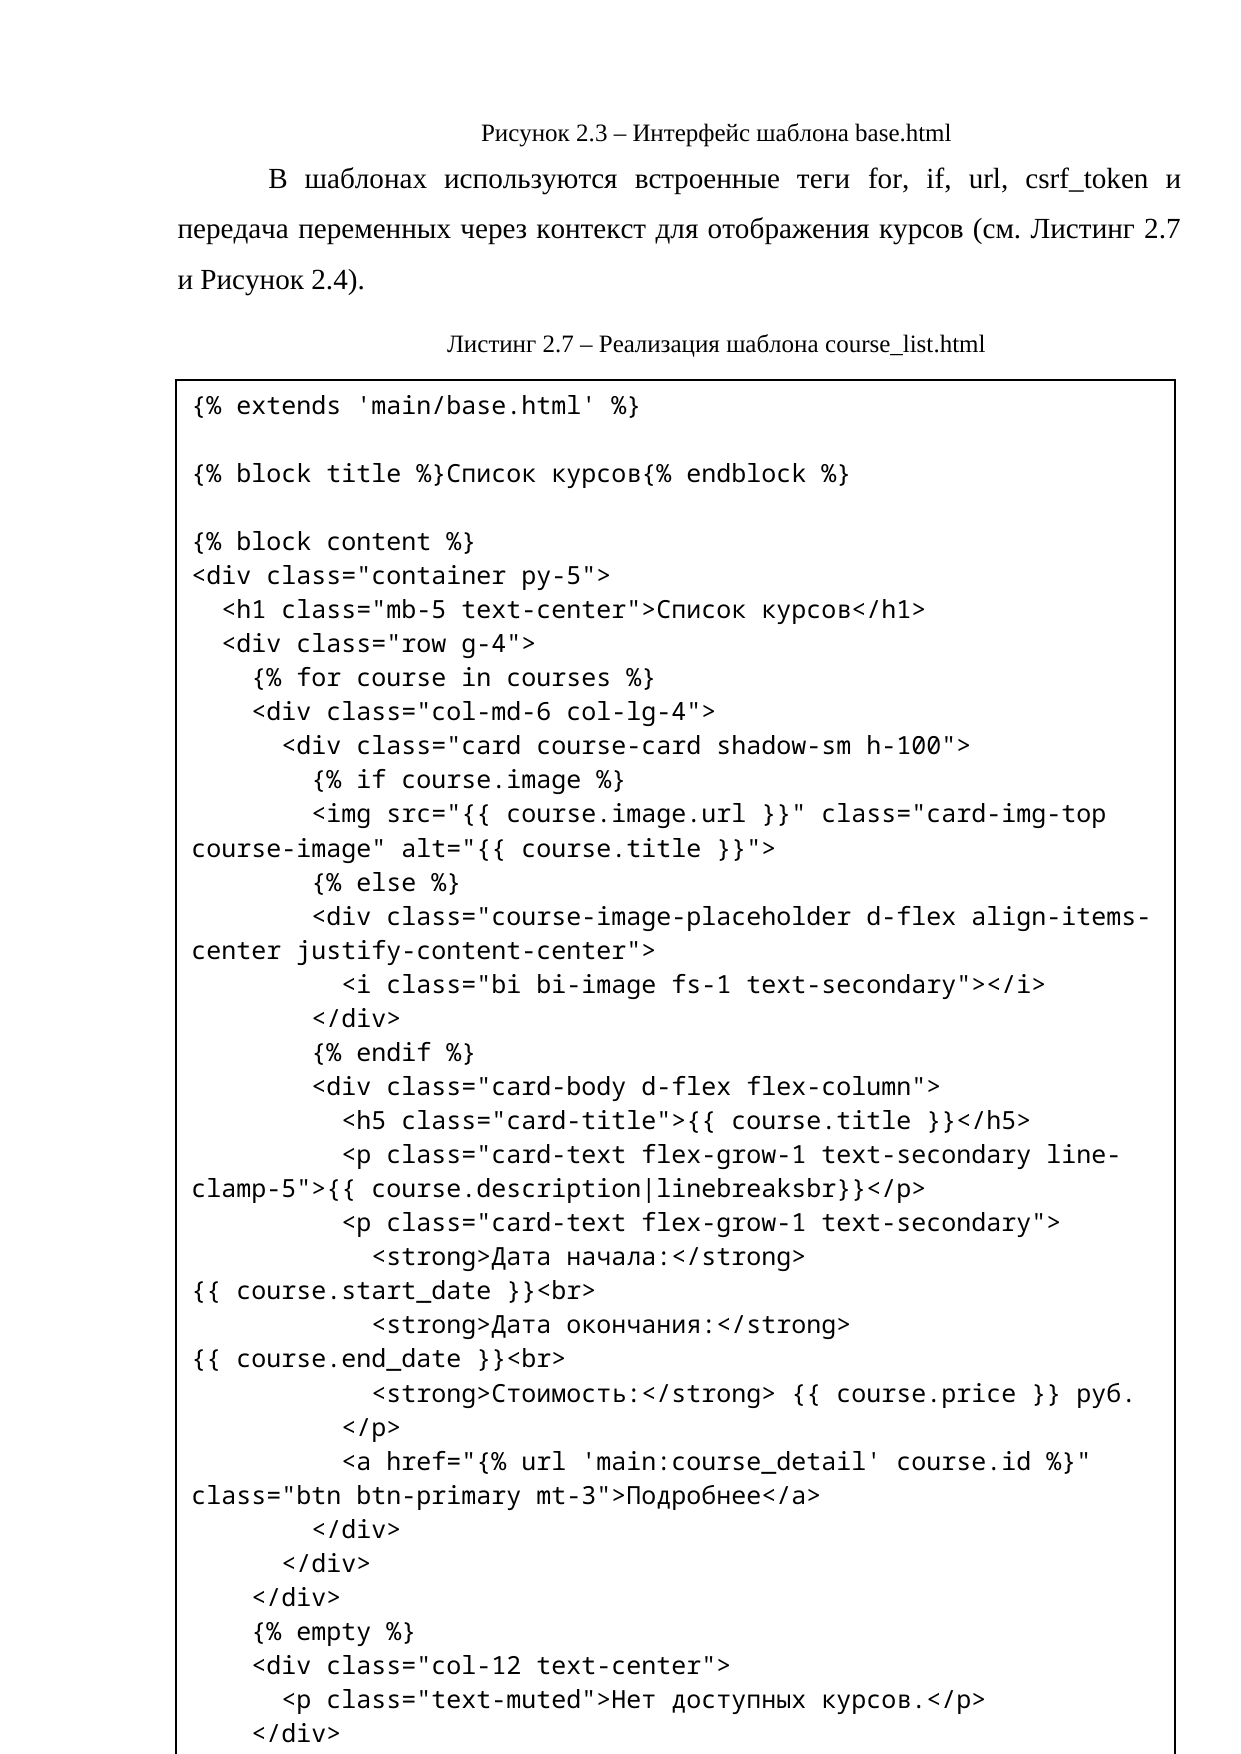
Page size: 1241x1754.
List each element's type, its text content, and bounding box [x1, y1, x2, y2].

text В шаблонах используются встроенные теги for, if, url, csrf_token и передача переменных через контекст для отображения курсов (см. Листинг 2.7 и Рисунок 2.4). [177, 161, 1181, 295]
text Рисунок 2.3 – Интерфейс шаблона base.html [177, 118, 1181, 147]
text Листинг 2.7 – Реализация шаблона course_list.html [177, 329, 1181, 358]
